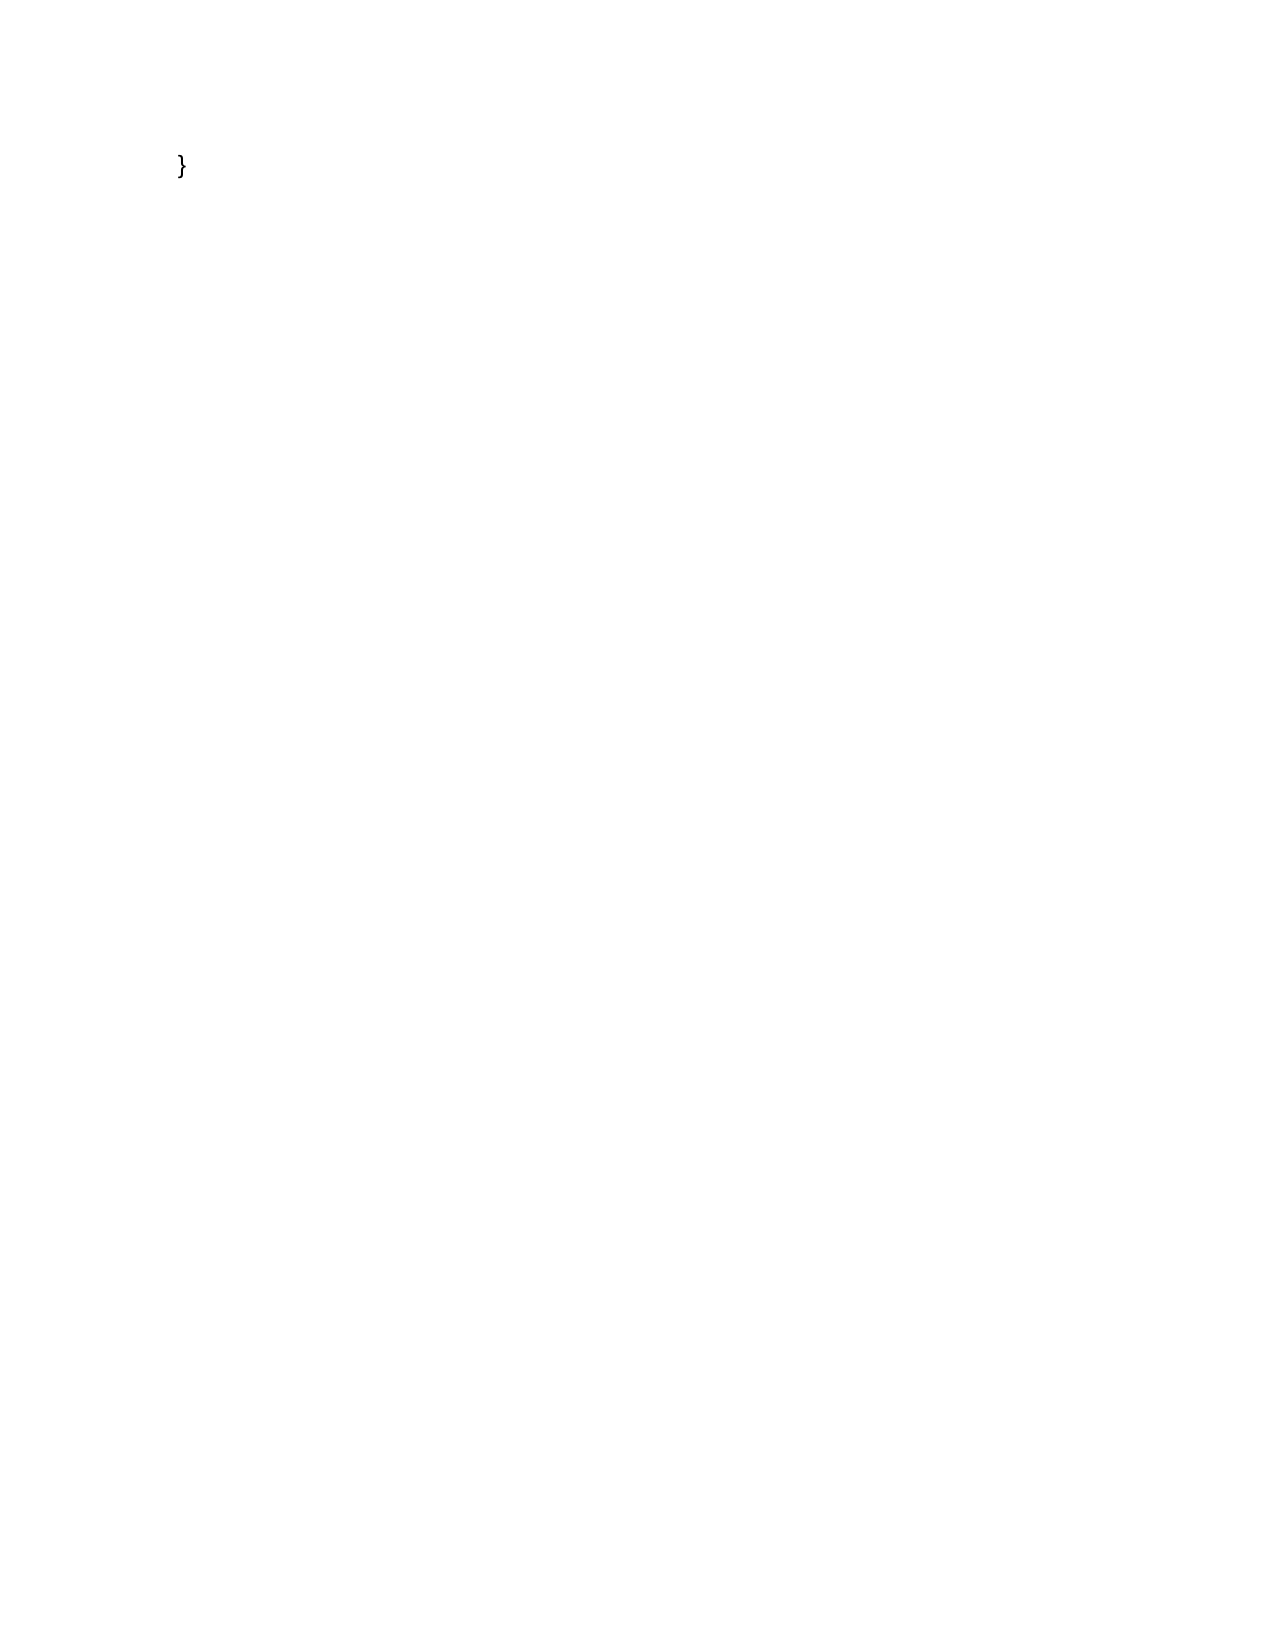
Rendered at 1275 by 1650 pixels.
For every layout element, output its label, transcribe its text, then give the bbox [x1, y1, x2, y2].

text } [150, 150, 1125, 179]
